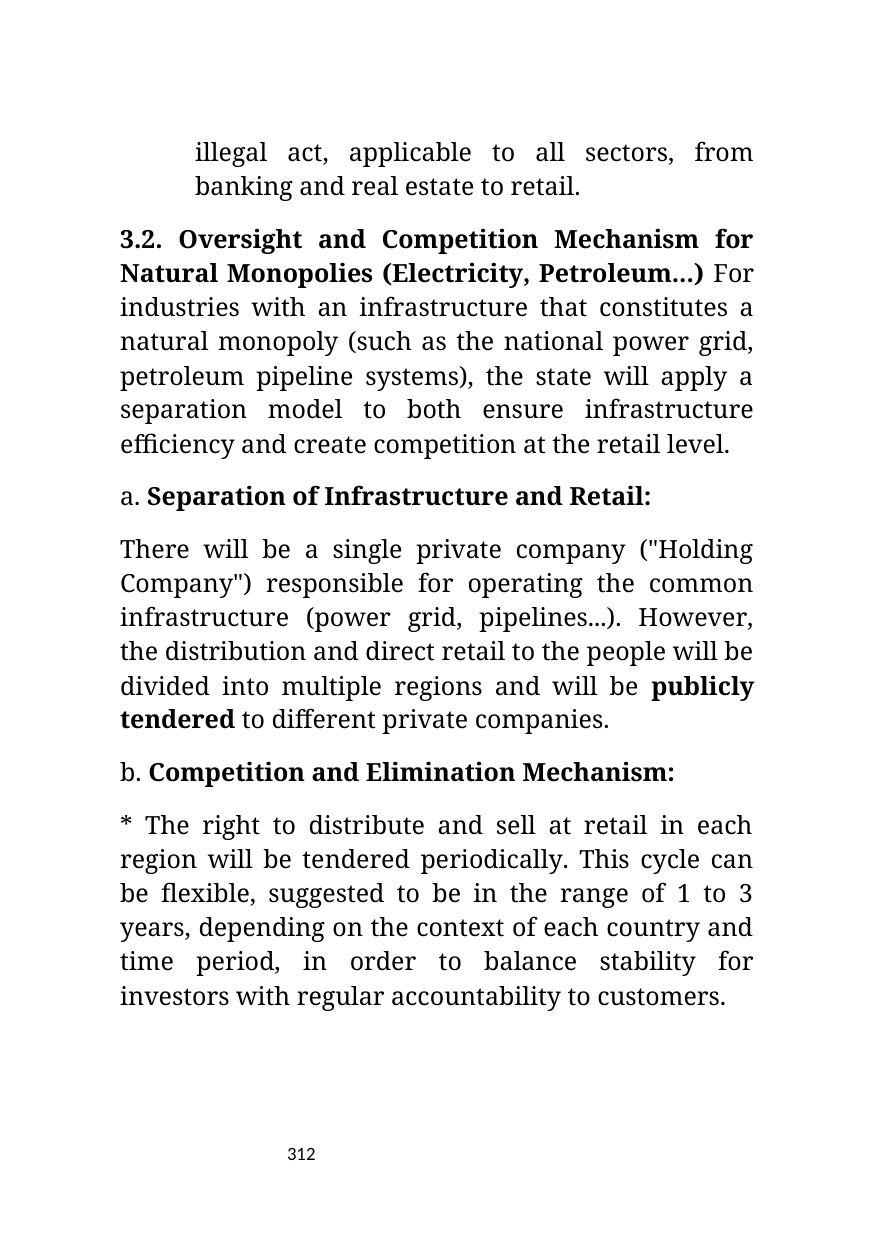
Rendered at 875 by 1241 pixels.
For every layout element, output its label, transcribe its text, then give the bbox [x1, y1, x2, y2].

text There will be a single private company ("Holding Company") responsible for operating the common infrastructure (power grid, pipelines...). However, the distribution and direct retail to the people will be divided into multiple regions and will be publicly tendered to different private companies. [120, 532, 754, 736]
text a. Separation of Infrastructure and Retail: [120, 479, 754, 513]
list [157, 135, 754, 203]
text b. Competition and Elimination Mechanism: [120, 755, 754, 789]
text * The right to distribute and sell at retail in each region will be tendered periodically. This cycle can be flexible, suggested to be in the range of 1 to 3 years, depending on the context of each country and time period, in order to balance stability for investors with regular accountability to customers. [120, 808, 754, 1012]
text 3.2. Oversight and Competition Mechanism for Natural Monopolies (Electricity, Petroleum...) For industries with an infrastructure that constitutes a natural monopoly (such as the national power grid, petroleum pipeline systems), the state will apply a separation model to both ensure infrastructure efficiency and create competition at the retail level. [120, 222, 754, 460]
